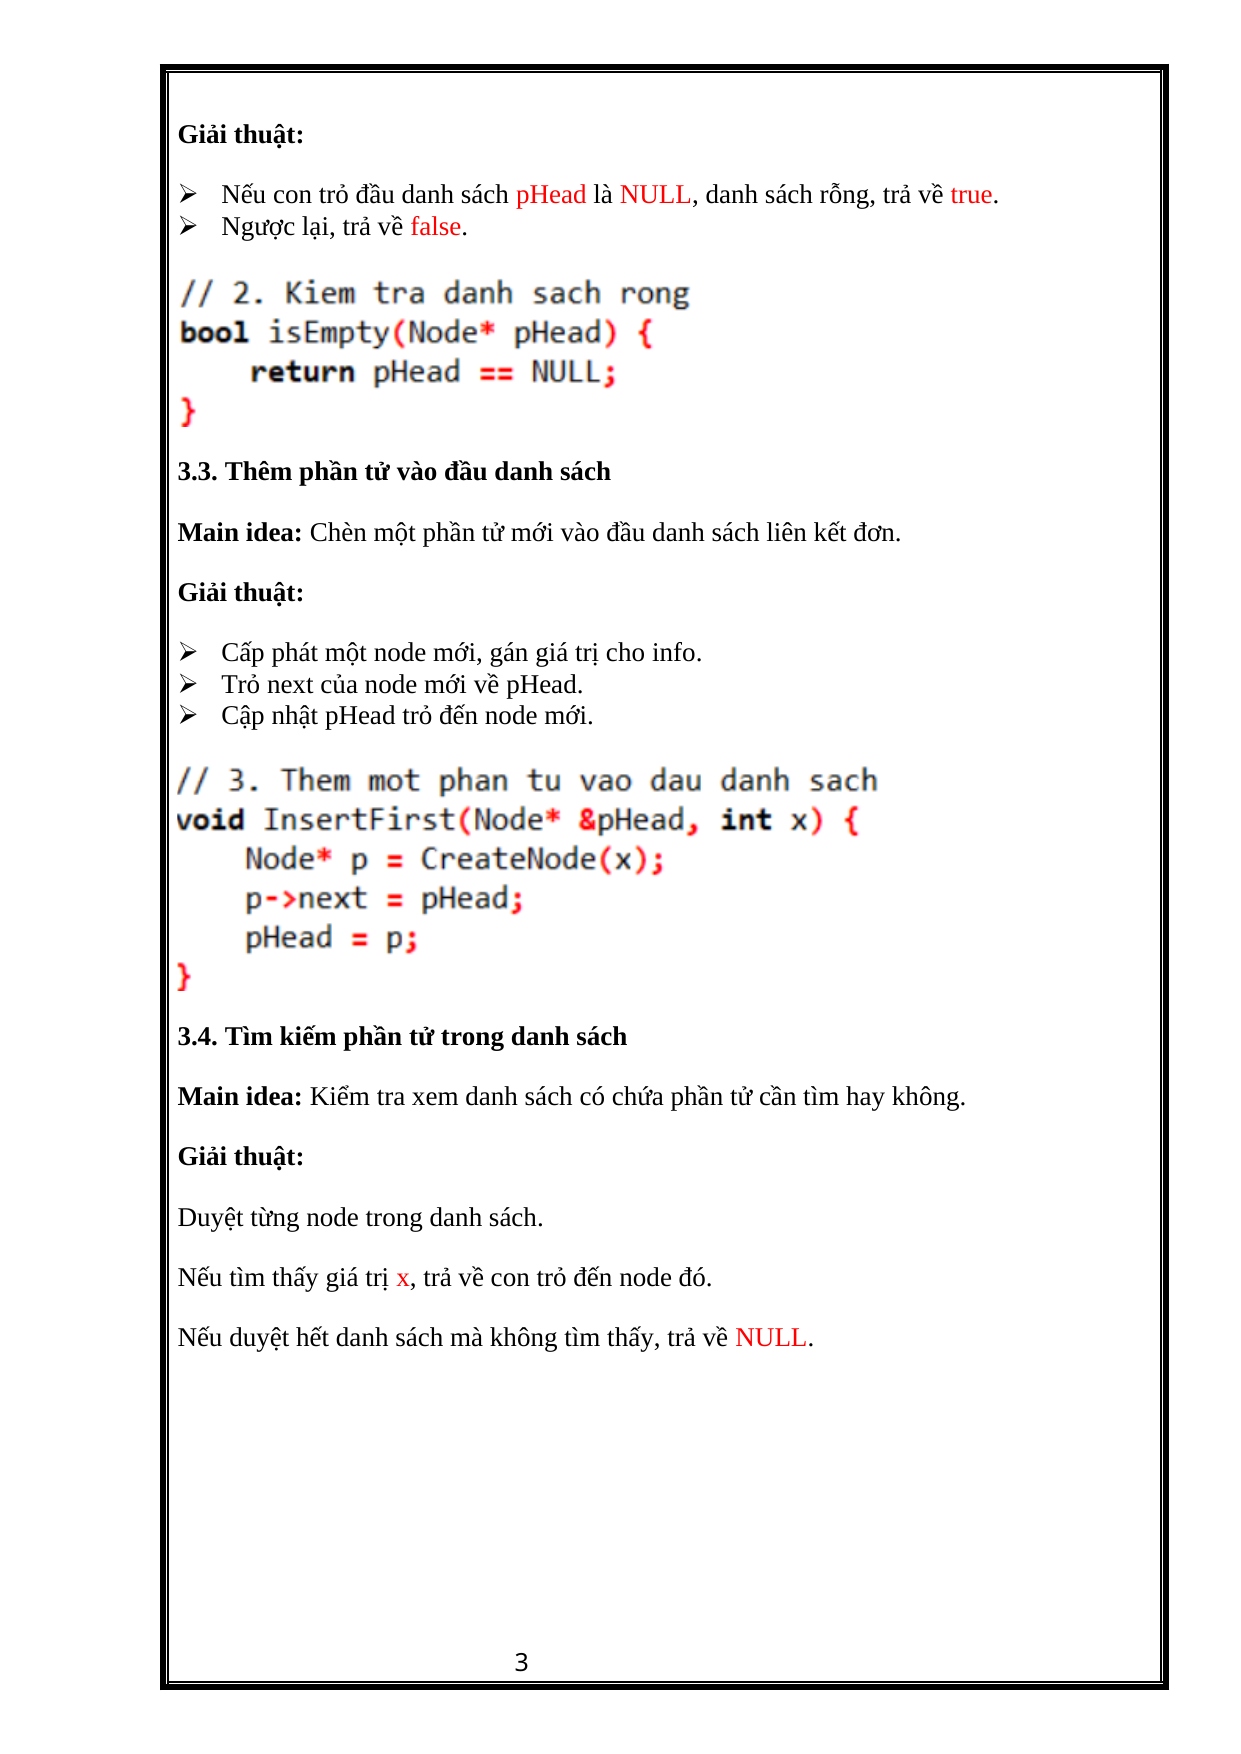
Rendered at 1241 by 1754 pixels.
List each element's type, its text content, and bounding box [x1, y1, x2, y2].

list Cấp phát một node mới, gán giá trị cho info. [177, 636, 1152, 668]
list Trỏ next của node mới về pHead. [177, 668, 1152, 699]
text Giải thuật: [177, 1140, 1152, 1172]
list Nếu con trỏ đầu danh sách pHead là NULL, danh sách rỗng, trả về true. [177, 178, 1152, 210]
text Nếu tìm thấy giá trị x, trả về con trỏ đến node đó. [177, 1261, 1152, 1292]
picture [177, 759, 884, 991]
text Nếu duyệt hết danh sách mà không tìm thấy, trả về NULL. [177, 1321, 1152, 1352]
text Main idea: Kiểm tra xem danh sách có chứa phần tử cần tìm hay không. [177, 1080, 1152, 1111]
subtitle 3.4. Tìm kiếm phần tử trong danh sách [177, 1020, 1152, 1051]
picture [177, 270, 698, 427]
list Ngược lại, trả về false. [177, 210, 1152, 241]
text Duyệt từng node trong danh sách. [177, 1201, 1152, 1232]
list Cập nhật pHead trỏ đến node mới. [177, 699, 1152, 730]
text Main idea: Chèn một phần tử mới vào đầu danh sách liên kết đơn. [177, 516, 1152, 547]
subtitle 3.3. Thêm phần tử vào đầu danh sách [177, 456, 1152, 487]
text Giải thuật: [177, 118, 1152, 149]
text Giải thuật: [177, 576, 1152, 607]
